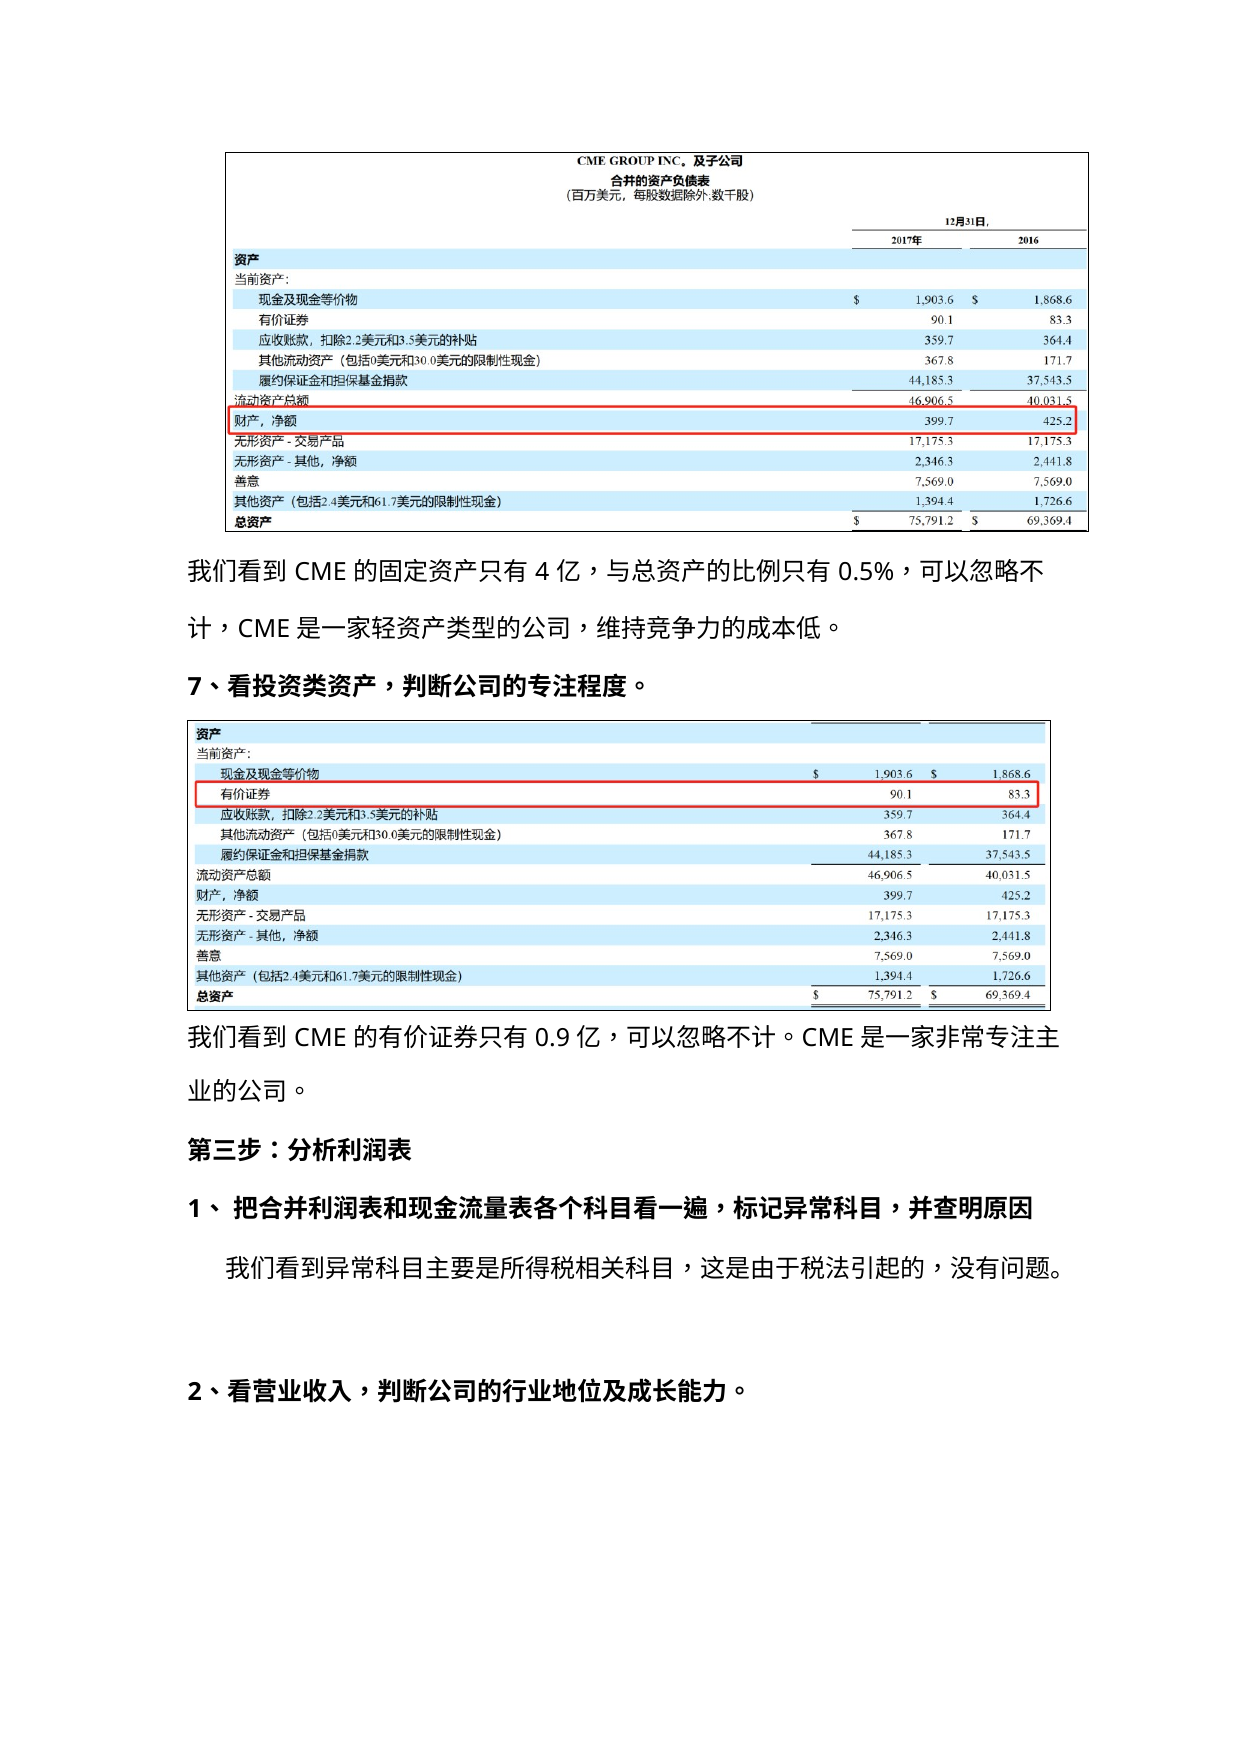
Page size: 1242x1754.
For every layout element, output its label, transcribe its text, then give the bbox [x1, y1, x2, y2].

text 第三步：分析利润表 [187, 1133, 1104, 1167]
picture [188, 721, 1050, 1010]
text 我们看到 CME 的固定资产只有 4 亿，与总资产的比例只有 0.5%，可以忽略不 [187, 554, 1104, 587]
text 我们看到 CME 的有价证券只有 0.9 亿，可以忽略不计。CME 是一家非常专注主 业的公司。 [187, 1020, 1063, 1107]
picture [226, 153, 1088, 531]
text 7、看投资类资产，判断公司的专注程度。 [187, 669, 1104, 703]
text 1、 把合并利润表和现金流量表各个科目看一遍，标记异常科目，并查明原因 [187, 1191, 1104, 1225]
text 计，CME 是一家轻资产类型的公司，维持竞争力的成本低。 [187, 611, 1104, 645]
text 2、看营业收入，判断公司的行业地位及成长能力。 [187, 1374, 1104, 1408]
text 我们看到异常科目主要是所得税相关科目，这是由于税法引起的，没有问题。 [225, 1249, 1104, 1285]
